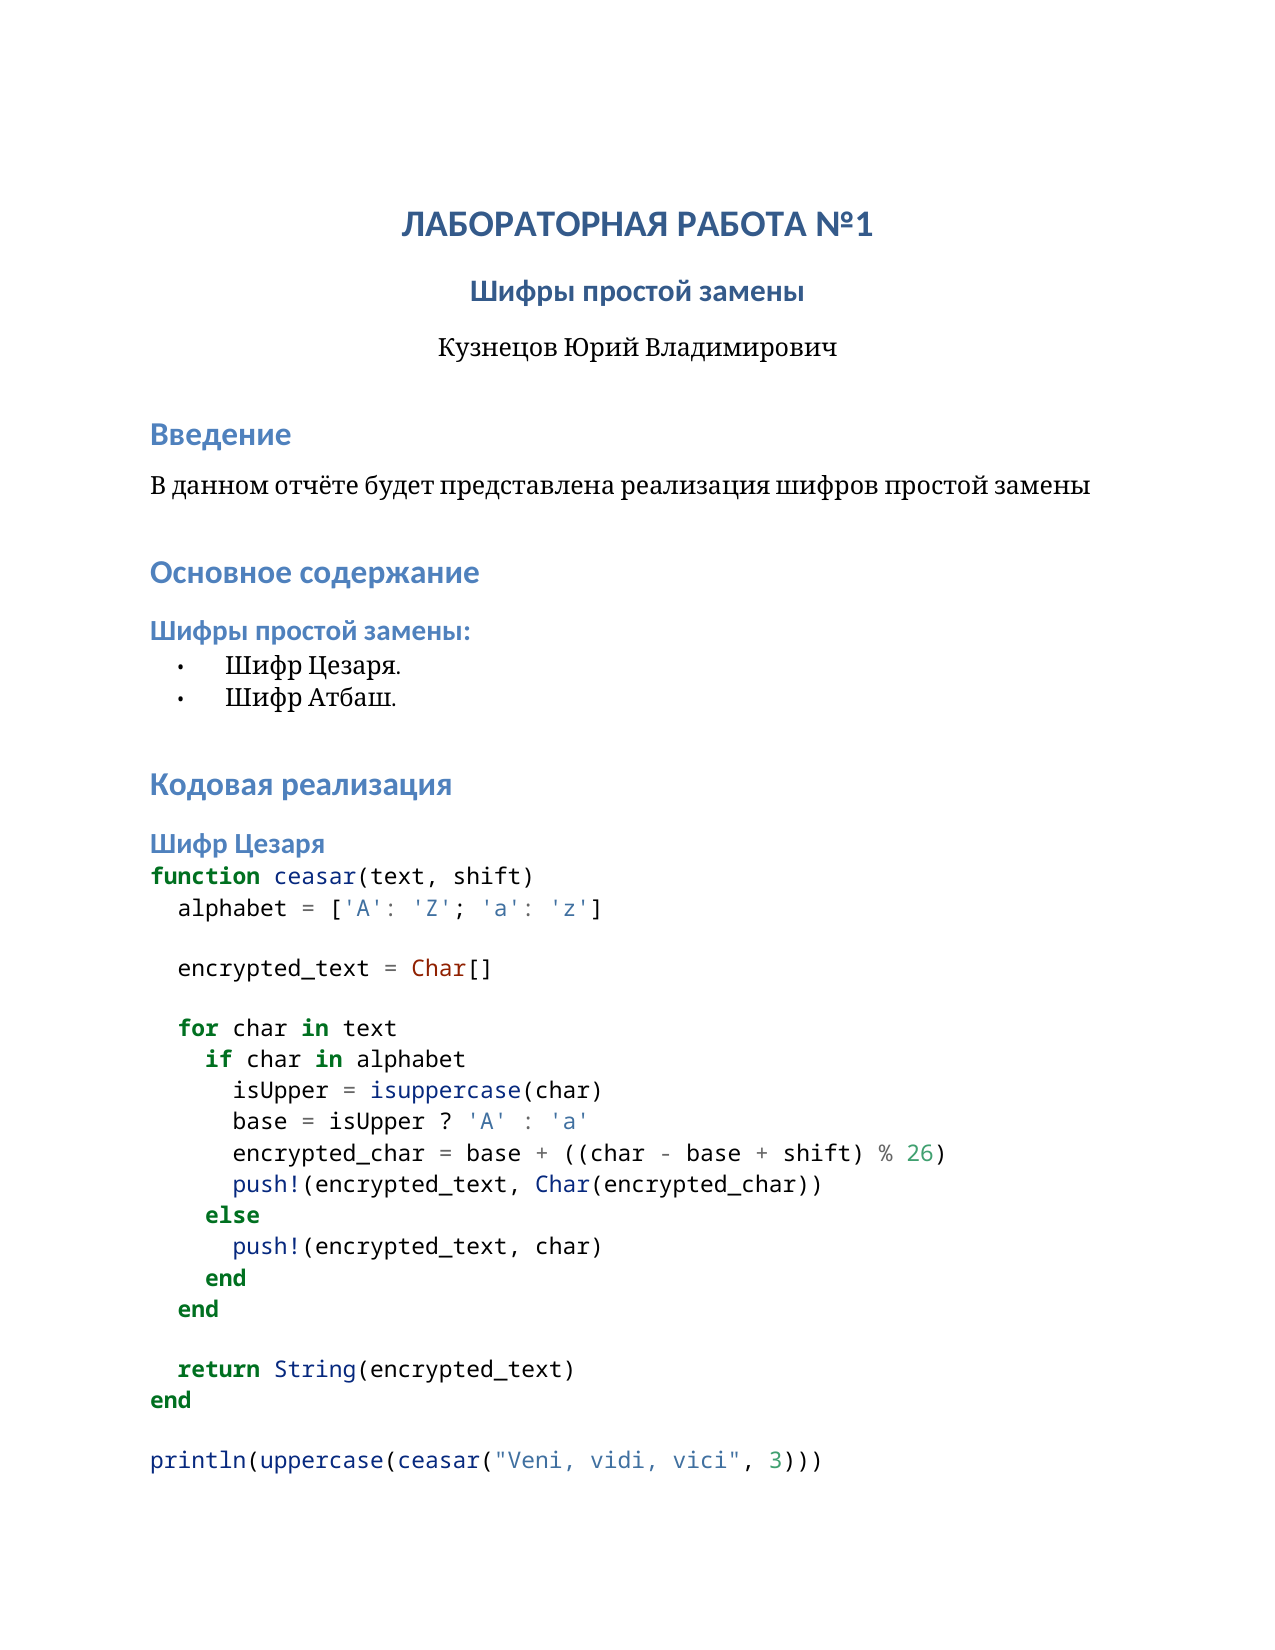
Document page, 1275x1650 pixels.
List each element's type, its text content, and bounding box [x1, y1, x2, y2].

subtitle Кодовая реализация [150, 763, 1125, 804]
subtitle Основное содержание [150, 551, 1125, 592]
text В данном отчёте будет представлена реализация шифров простой замены [150, 472, 1125, 501]
text function ceasar(text, shift) alphabet = ['A': 'Z'; 'a': 'z'] encrypted_text = Char[] for char in text if char in alphabet isUpper = isuppercase(char) base = isUpper ? 'A' : 'a' encrypted_char = base + ((char - base + shift) % 26) push!(encrypted_text, Char(encrypted_char)) else push!(encrypted_text, char) end end return String(encrypted_text) end println(uppercase(ceasar("Veni, vidi, vici", 3))) [150, 860, 1125, 1475]
list Шифр Цезаря. [175, 652, 1125, 681]
subtitle Шифры простой замены: [150, 612, 1125, 648]
title ЛАБОРАТОРНАЯ РАБОТА №1 [150, 200, 1125, 246]
subtitle Шифры простой замены [150, 271, 1125, 309]
text Кузнецов Юрий Владимирович [150, 334, 1125, 363]
list Шифр Атбаш. [175, 684, 1125, 713]
subtitle Шифр Цезаря [150, 825, 1125, 860]
subtitle Введение [150, 413, 1125, 453]
